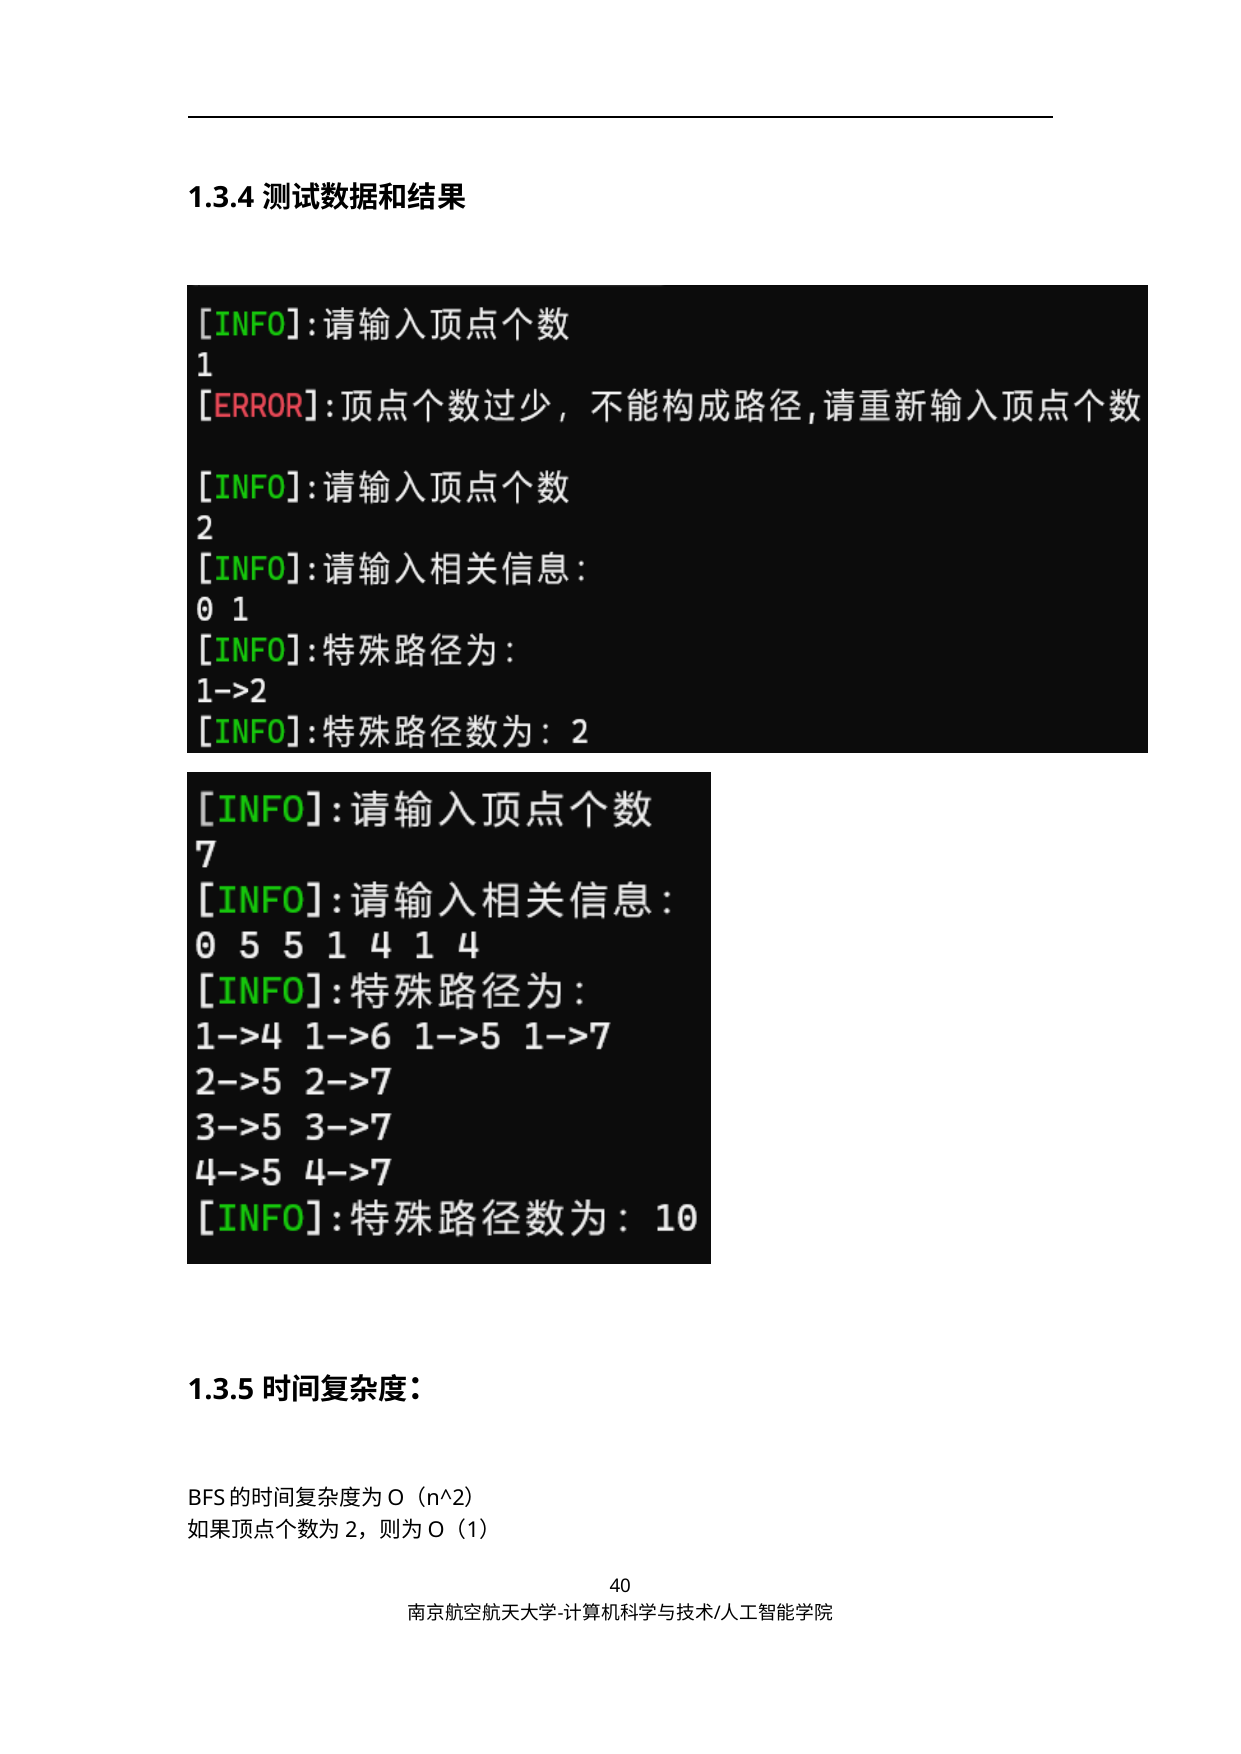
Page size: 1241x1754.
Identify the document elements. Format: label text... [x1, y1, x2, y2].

subtitle 1.3.4 测试数据和结果 [187, 162, 1053, 227]
subtitle 1.3.5 时间复杂度： [187, 1352, 1053, 1417]
picture [187, 285, 1148, 753]
text 如果顶点个数为2，则为O（1） [187, 1512, 1053, 1545]
picture [187, 772, 711, 1264]
text BFS的时间复杂度为O（n^2） [187, 1480, 1053, 1512]
